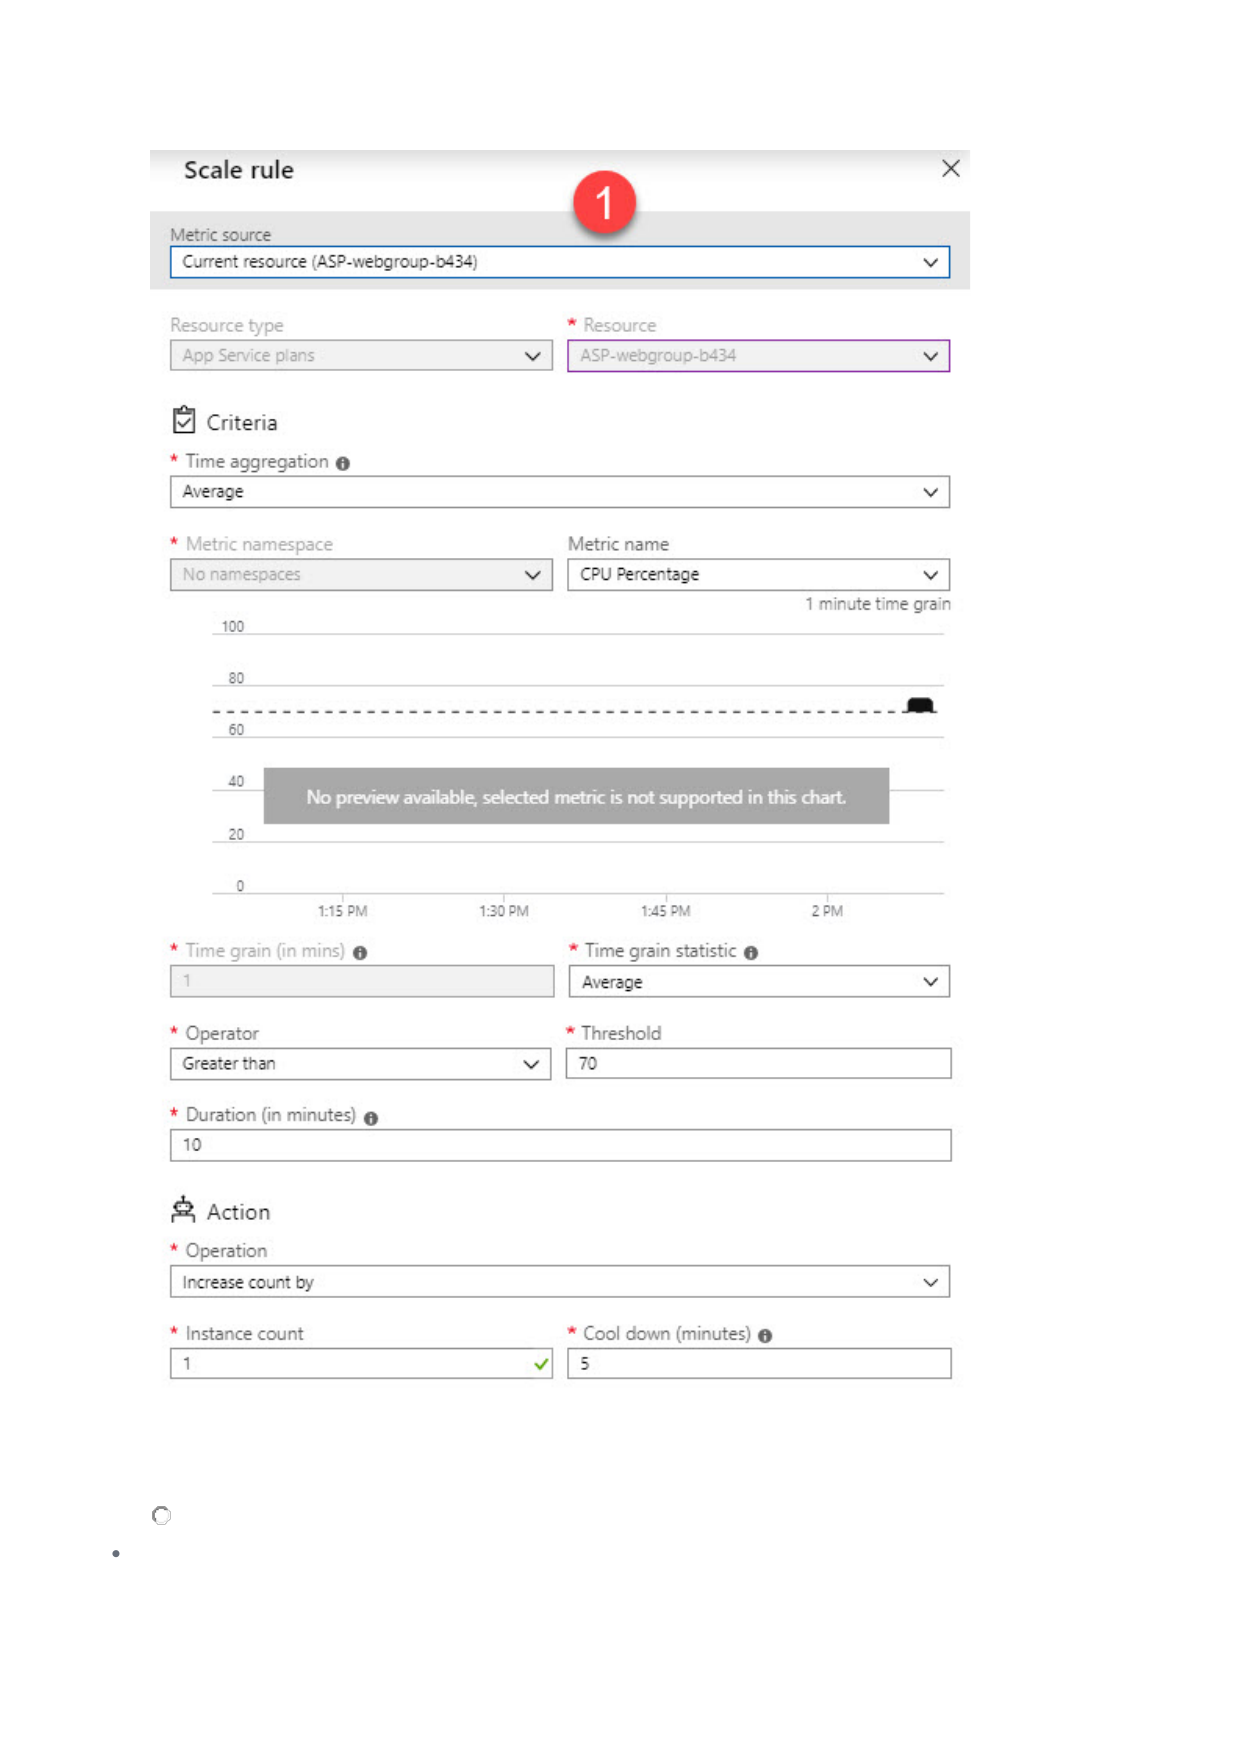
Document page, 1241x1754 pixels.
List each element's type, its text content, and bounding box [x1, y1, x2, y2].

picture [150, 150, 971, 1434]
list ​ [112, 1500, 1090, 1566]
